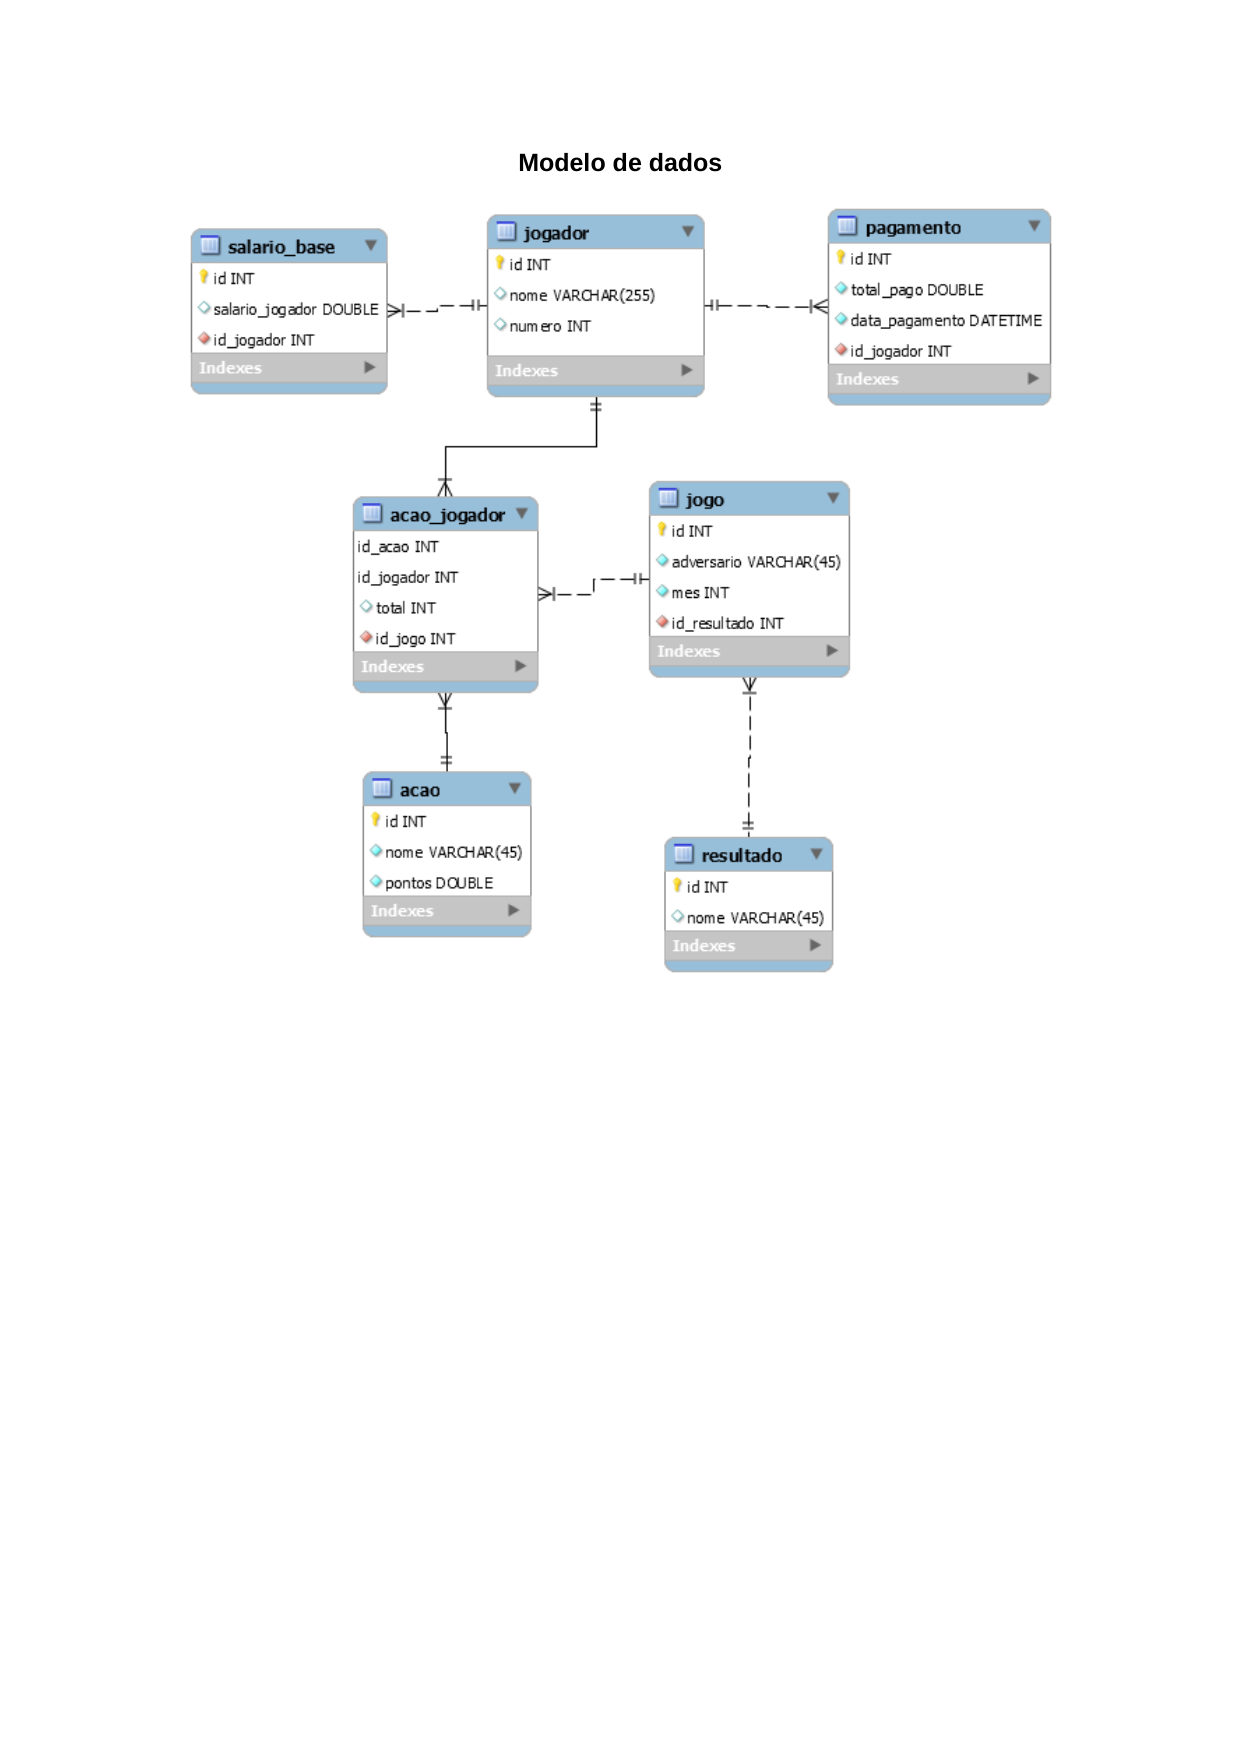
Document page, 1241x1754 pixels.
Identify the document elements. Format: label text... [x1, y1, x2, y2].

text Modelo de dados [177, 148, 1063, 176]
picture [177, 195, 1063, 985]
